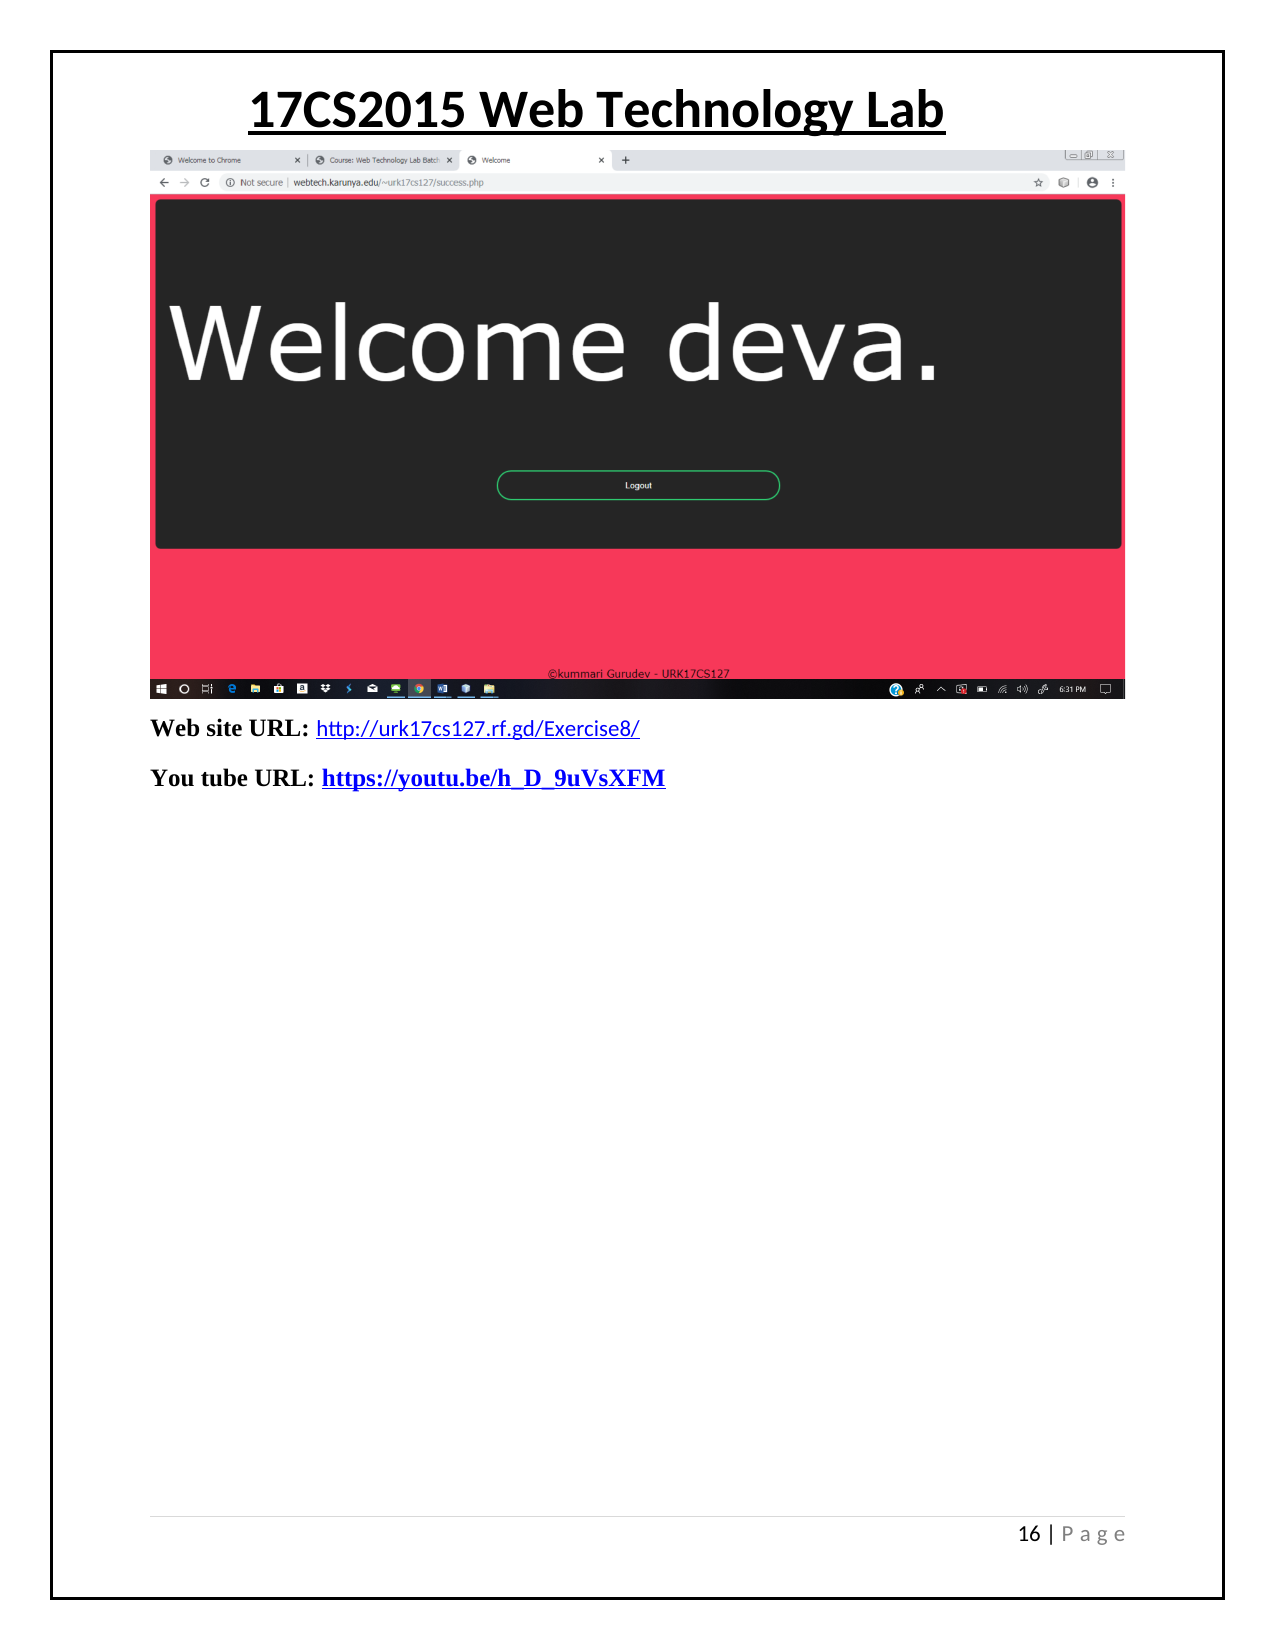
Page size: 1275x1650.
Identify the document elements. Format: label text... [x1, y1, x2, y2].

text Web site URL: http://urk17cs127.rf.gd/Exercise8/ [150, 713, 1125, 742]
picture [150, 150, 1125, 699]
text You tube URL: https://youtu.be/h_D_9uVsXFM [150, 763, 1125, 792]
